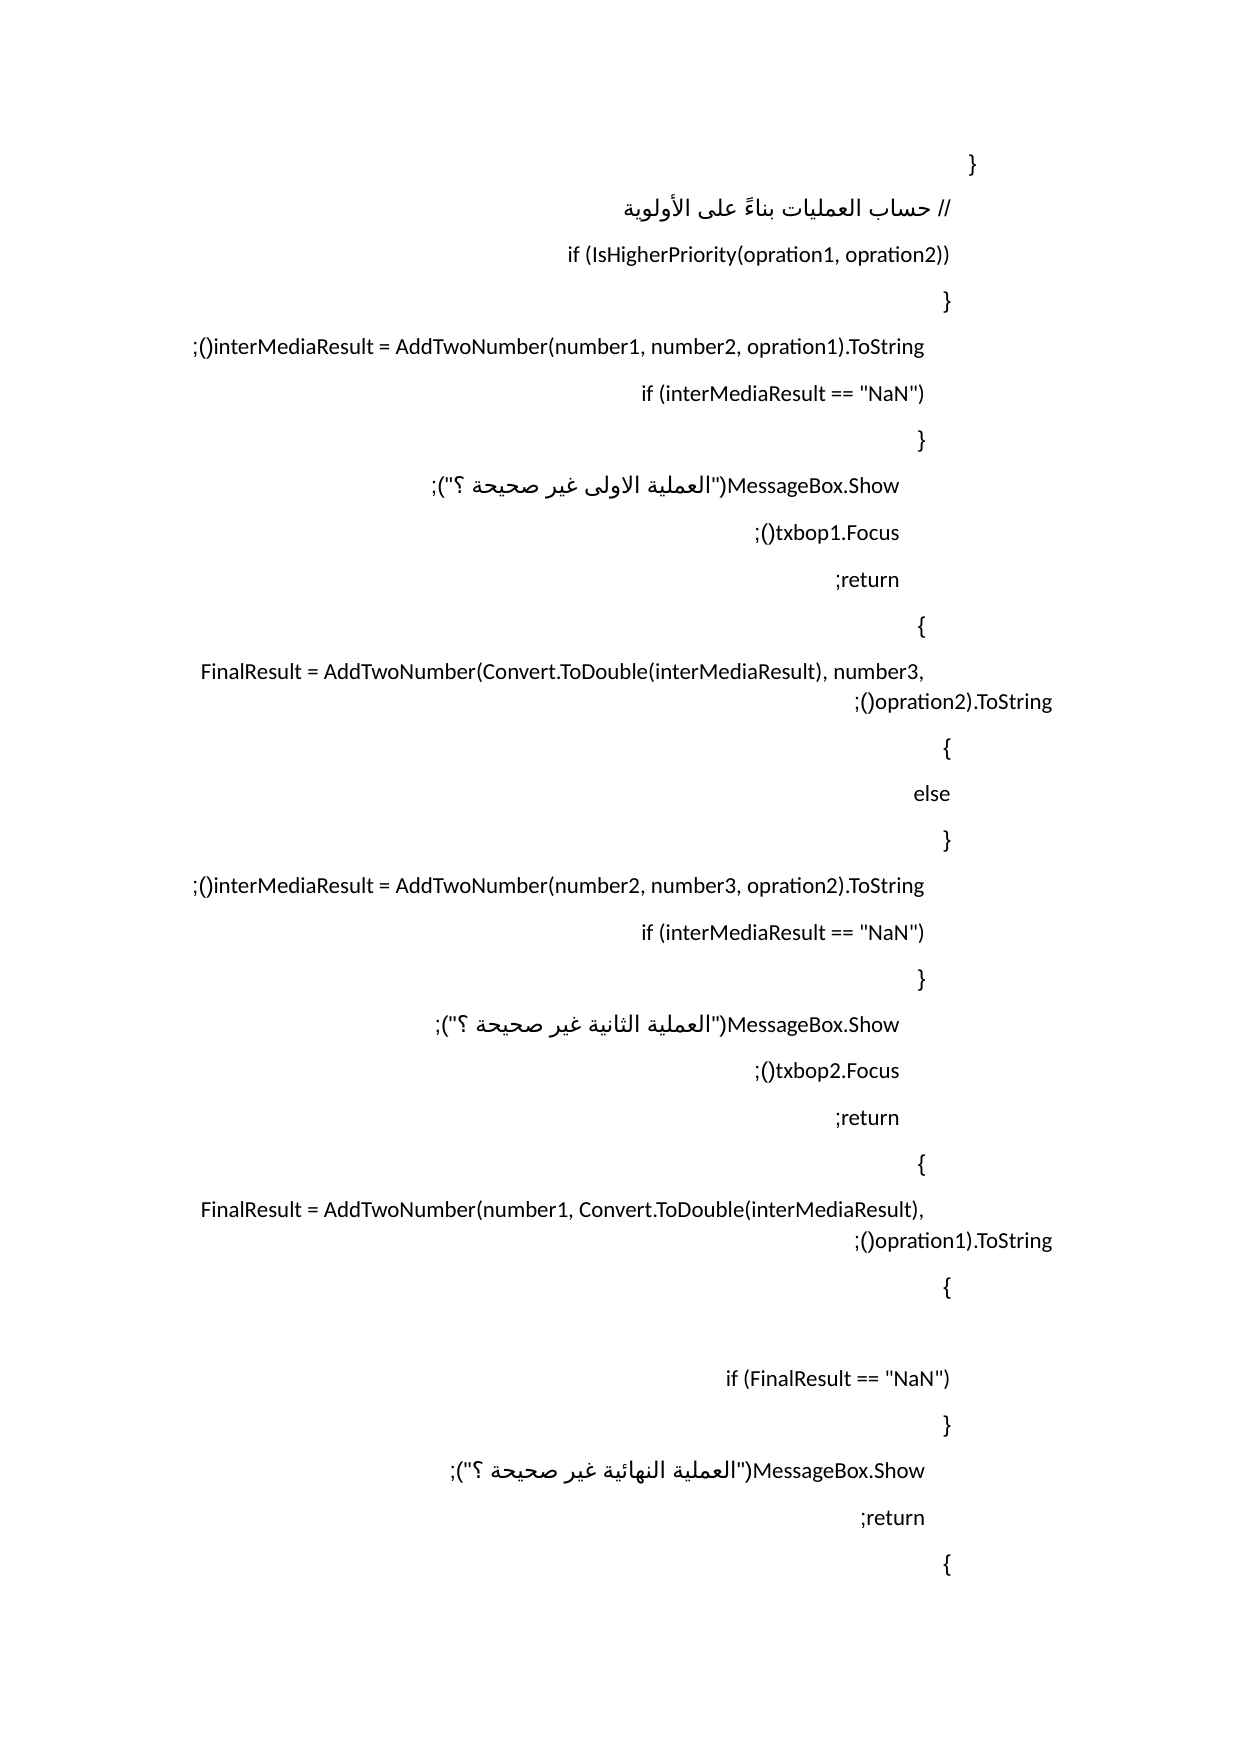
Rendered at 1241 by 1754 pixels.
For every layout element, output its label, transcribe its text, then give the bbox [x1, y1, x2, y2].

text MessageBox.Show("العملية الاولى غير صحيحة ؟"); [187, 471, 1053, 499]
text MessageBox.Show("العملية الثانية غير صحيحة ؟"); [187, 1010, 1053, 1038]
text FinalResult = AddTwoNumber(Convert.ToDouble(interMediaResult), number3, opration2).ToString(); [187, 657, 1053, 715]
text } [187, 1273, 1053, 1299]
text // حساب العمليات بناءً على الأولوية [187, 195, 1053, 221]
text if (interMediaResult == "NaN") [187, 379, 1053, 407]
text interMediaResult = AddTwoNumber(number1, number2, opration1).ToString(); [187, 332, 1053, 360]
text txbop1.Focus(); [187, 518, 1053, 546]
text return; [187, 1503, 1053, 1531]
text } [187, 1550, 1053, 1577]
text MessageBox.Show("العملية النهائية غير صحيحة ؟"); [187, 1457, 1053, 1484]
text { [187, 287, 1053, 313]
text { [187, 150, 1053, 176]
text return; [187, 565, 1053, 593]
text { [187, 826, 1053, 852]
text { [187, 1411, 1053, 1438]
text } [187, 1150, 1053, 1177]
text if (IsHigherPriority(opration1, opration2)) [187, 240, 1053, 268]
text if (FinalResult == "NaN") [187, 1364, 1053, 1393]
text { [187, 965, 1053, 991]
text FinalResult = AddTwoNumber(number1, Convert.ToDouble(interMediaResult), opration1).ToString(); [187, 1196, 1053, 1254]
text return; [187, 1103, 1053, 1132]
text txbop2.Focus(); [187, 1057, 1053, 1085]
text else [187, 779, 1053, 807]
text { [187, 426, 1053, 452]
text } [187, 734, 1053, 760]
text if (interMediaResult == "NaN") [187, 918, 1053, 946]
text interMediaResult = AddTwoNumber(number2, number3, opration2).ToString(); [187, 871, 1053, 899]
text } [187, 612, 1053, 638]
